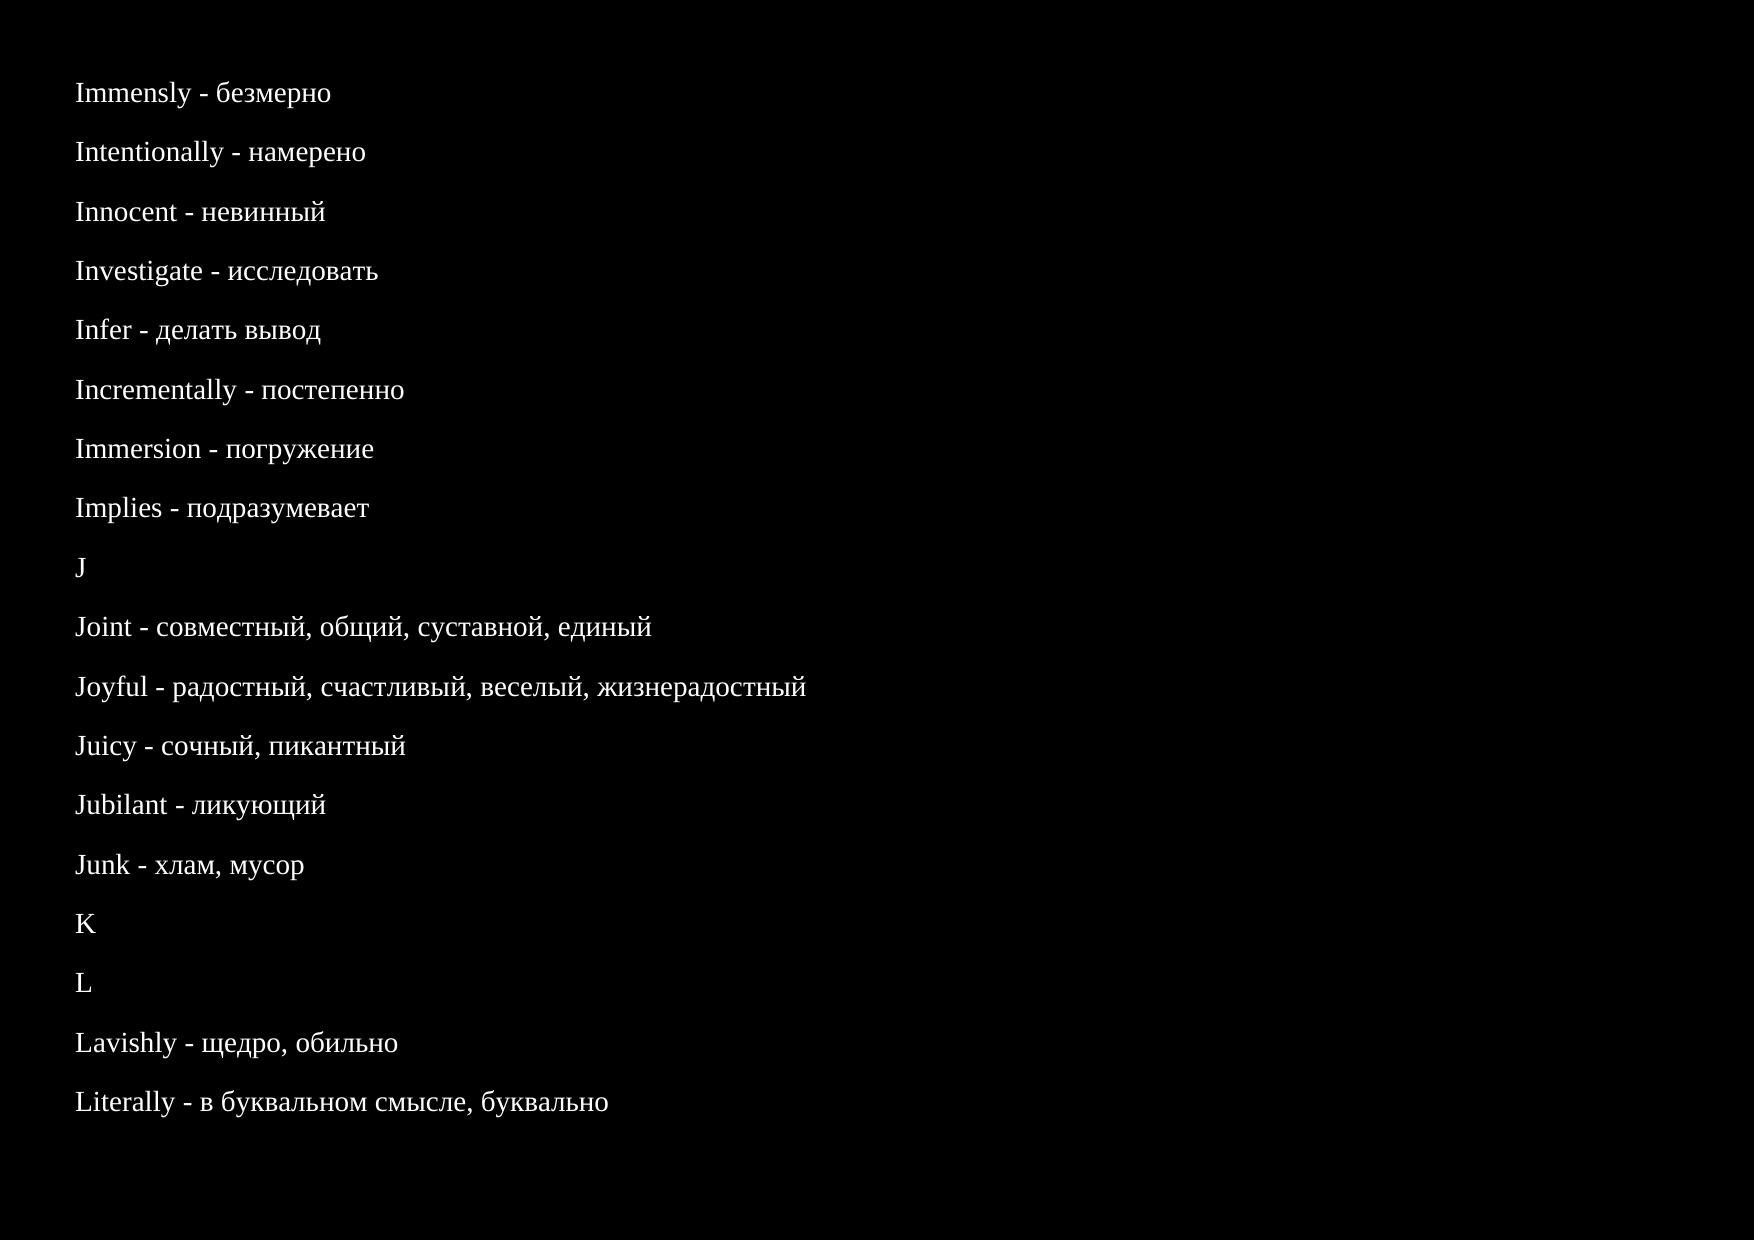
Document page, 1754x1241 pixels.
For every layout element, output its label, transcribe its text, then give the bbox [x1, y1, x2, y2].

text Literally - в буквальном смысле, буквально [75, 1084, 1679, 1118]
text Immersion - погружение [75, 431, 1679, 465]
text Juicy - сочный, пикантный [75, 728, 1679, 762]
text Intentionally - намерено [75, 134, 1679, 168]
text J [75, 550, 1679, 583]
text Joyful - радостный, счастливый, веселый, жизнерадостный [75, 669, 1679, 702]
text Immensly - безмерно [75, 75, 1679, 108]
text Investigate - исследовать [75, 253, 1679, 287]
text Joint - совместный, общий, суставной, единый [75, 609, 1679, 643]
text Implies - подразумевает [75, 491, 1679, 524]
text L [75, 966, 1679, 999]
text Jubilant - ликующий [75, 787, 1679, 821]
text Lavishly - щедро, обильно [75, 1025, 1679, 1058]
text K [75, 906, 1679, 940]
text Junk - хлам, мусор [75, 847, 1679, 880]
text Incrementally - постепенно [75, 372, 1679, 405]
text Innocent - невинный [75, 194, 1679, 227]
text Infer - делать вывод [75, 312, 1679, 346]
